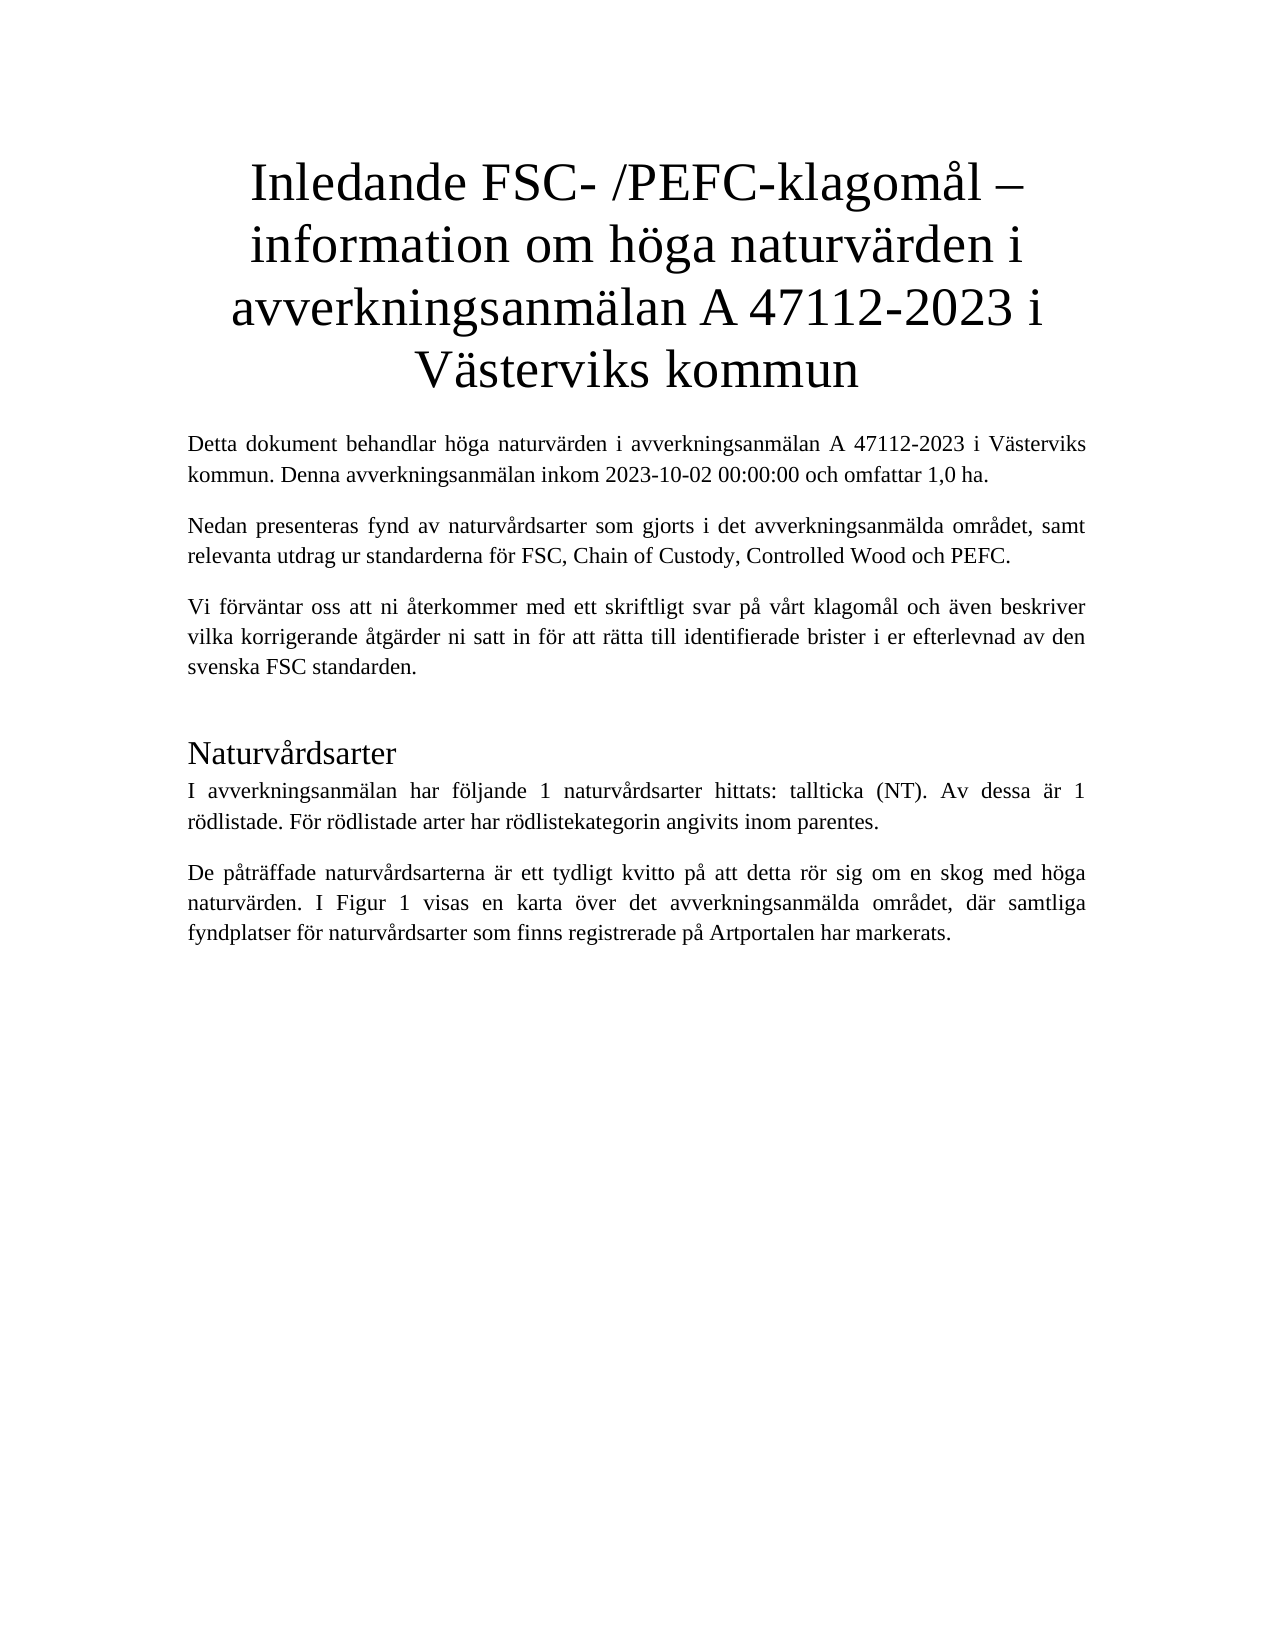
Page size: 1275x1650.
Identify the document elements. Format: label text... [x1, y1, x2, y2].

title Inledande FSC- /PEFC-klagomål – information om höga naturvärden i avverkningsanmälan A 47112-2023 i Västerviks kommun [187, 150, 1087, 399]
text Nedan presenteras fynd av naturvårdsarter som gjorts i det avverkningsanmälda området, samt relevanta utdrag ur standarderna för FSC, Chain of Custody, Controlled Wood och PEFC. [187, 512, 1087, 568]
text Vi förväntar oss att ni återkommer med ett skriftligt svar på vårt klagomål och även beskriver vilka korrigerande åtgärder ni satt in för att rätta till identifierade brister i er efterlevnad av den svenska FSC standarden. [187, 593, 1087, 680]
text Detta dokument behandlar höga naturvärden i avverkningsanmälan A 47112-2023 i Västerviks kommun. Denna avverkningsanmälan inkom 2023-10-02 00:00:00 och omfattar 1,0 ha. [187, 430, 1087, 487]
subtitle Naturvårdsarter [187, 733, 1087, 772]
text De påträffade naturvårdsarterna är ett tydligt kvitto på att detta rör sig om en skog med höga naturvärden. I Figur 1 visas en karta över det avverkningsanmälda området, där samtliga fyndplatser för naturvårdsarter som finns registrerade på Artportalen har markerats. [187, 859, 1087, 946]
text I avverkningsanmälan har följande 1 naturvårdsarter hittats: tallticka (NT). Av dessa är 1 rödlistade. För rödlistade arter har rödlistekategorin angivits inom parentes. [187, 778, 1087, 834]
